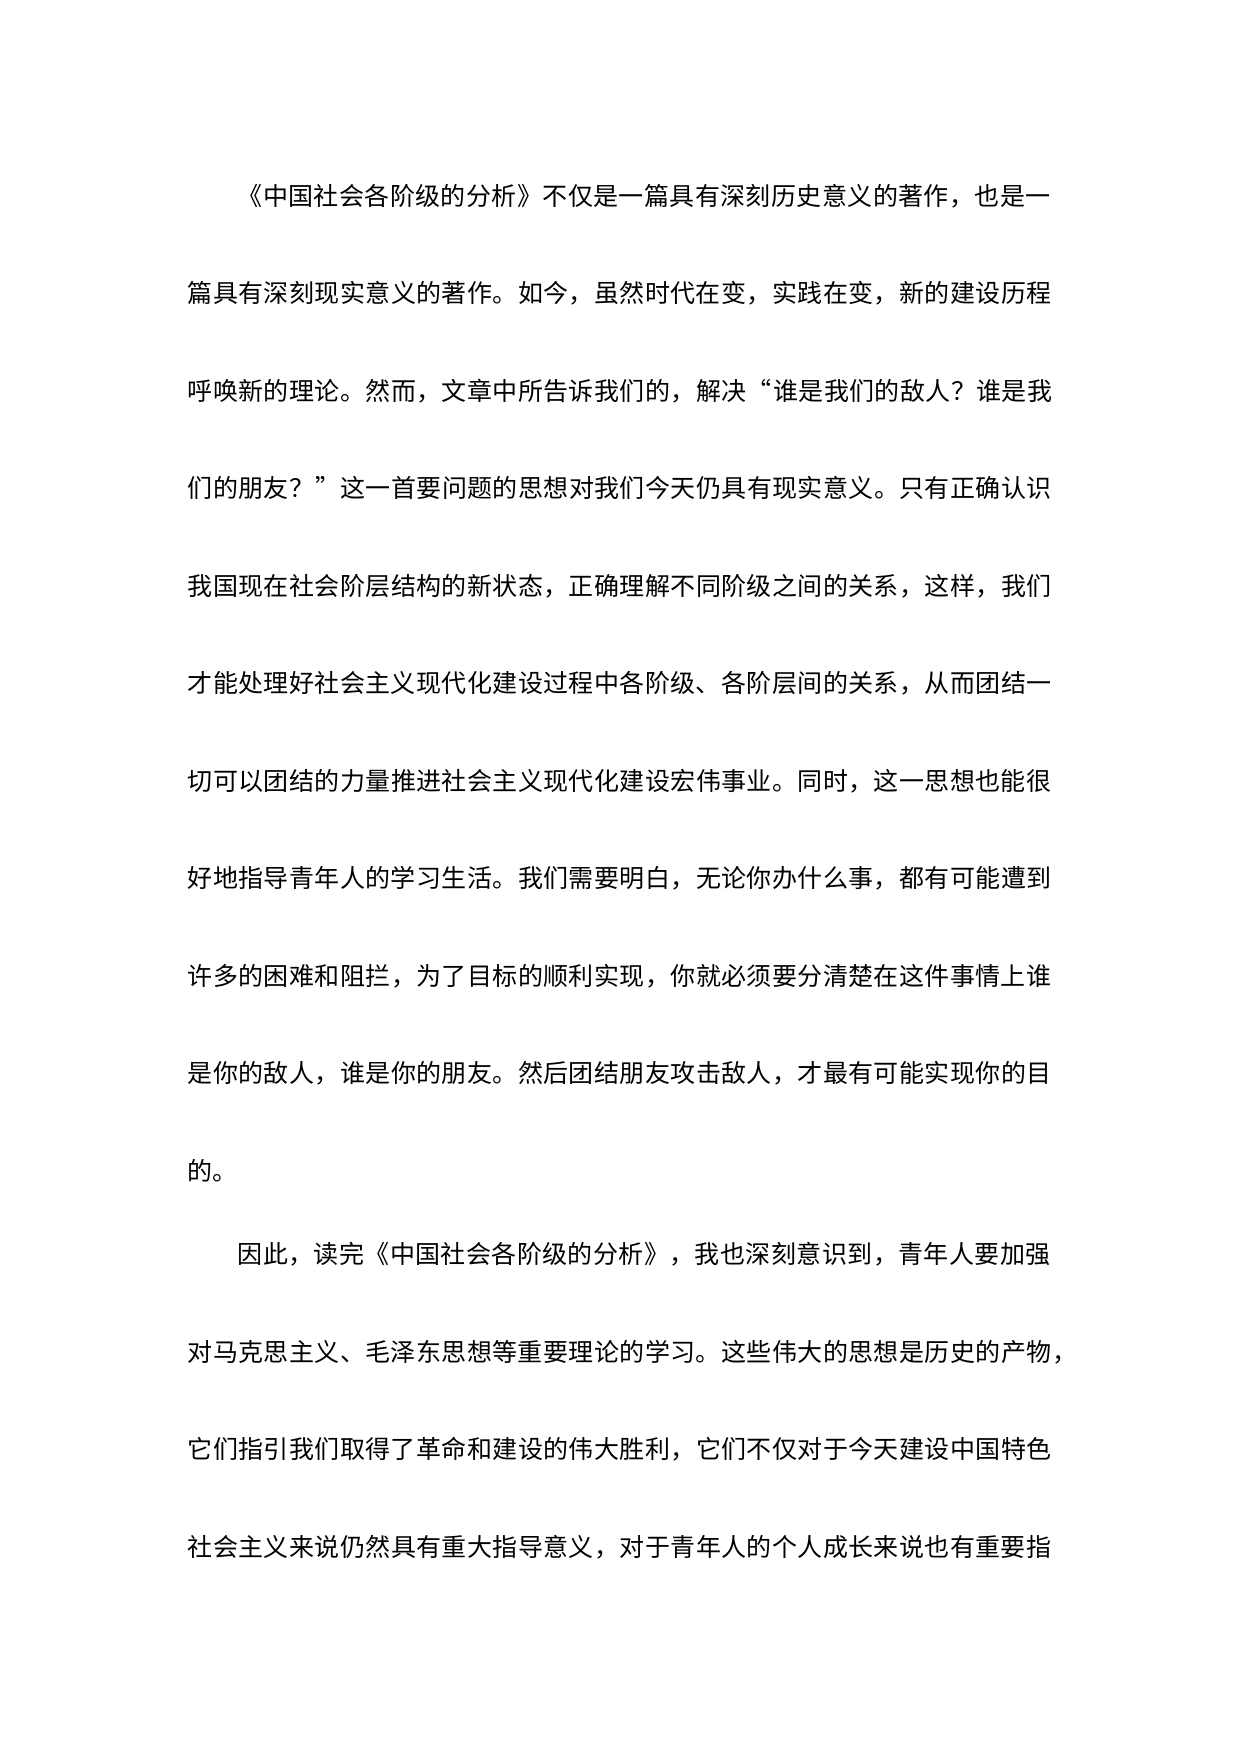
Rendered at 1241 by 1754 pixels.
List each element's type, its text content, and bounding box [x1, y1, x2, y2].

text 《中国社会各阶级的分析》不仅是一篇具有深刻历史意义的著作，也是一篇具有深刻现实意义的著作。如今，虽然时代在变，实践在变，新的建设历程呼唤新的理论。然而，文章中所告诉我们的，解决“谁是我们的敌人？谁是我们的朋友？”这一首要问题的思想对我们今天仍具有现实意义。只有正确认识我国现在社会阶层结构的新状态，正确理解不同阶级之间的关系，这样，我们才能处理好社会主义现代化建设过程中各阶级、各阶层间的关系，从而团结一切可以团结的力量推进社会主义现代化建设宏伟事业。同时，这一思想也能很好地指导青年人的学习生活。我们需要明白，无论你办什么事，都有可能遭到许多的困难和阻拦，为了目标的顺利实现，你就必须要分清楚在这件事情上谁是你的敌人，谁是你的朋友。然后团结朋友攻击敌人，才最有可能实现你的目的。 [187, 162, 1053, 1202]
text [187, 1220, 1053, 1578]
